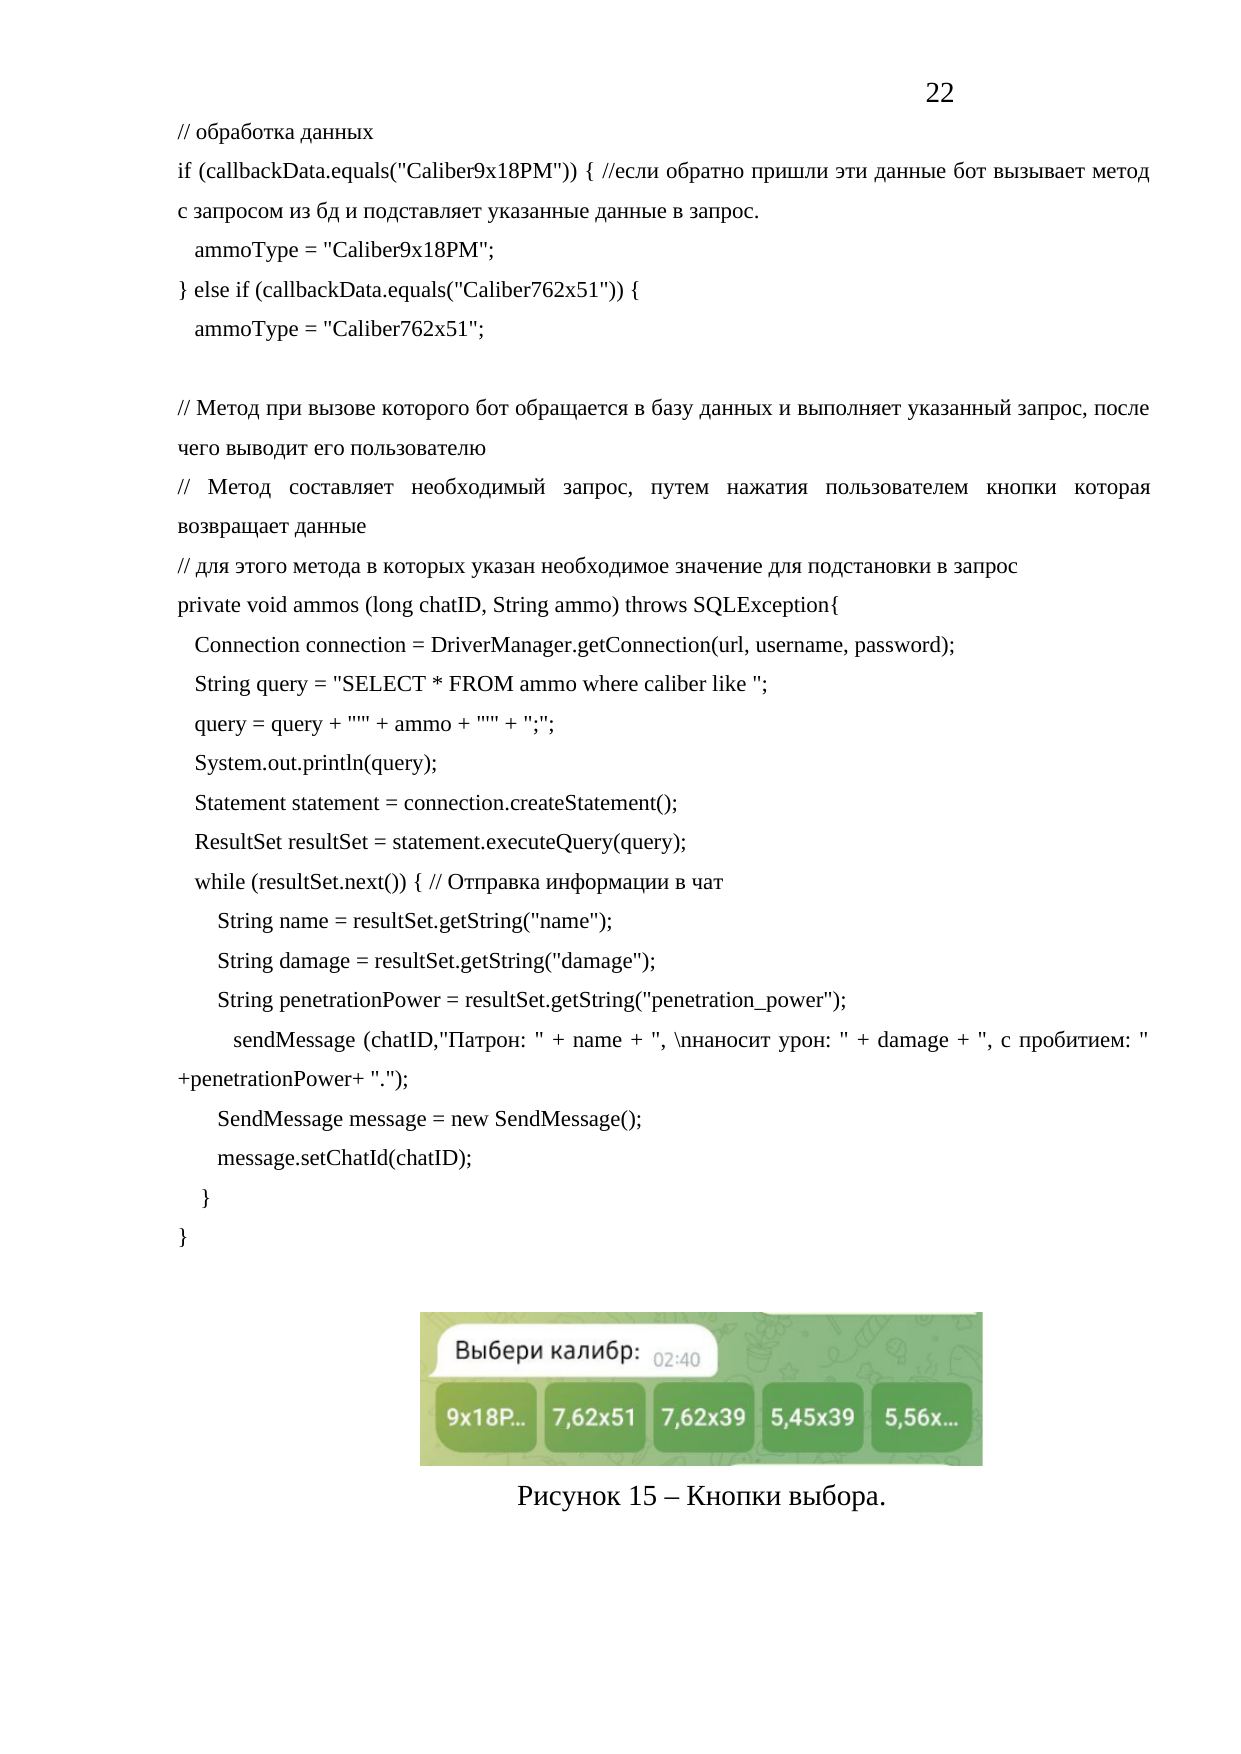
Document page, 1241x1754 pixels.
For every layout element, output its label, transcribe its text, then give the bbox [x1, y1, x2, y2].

text // Метод при вызове которого бот обращается в базу данных и выполняет указанный запрос, после чего выводит его пользователю // Метод составляет необходимый запрос, путем нажатия пользователем кнопки которая возвращает данные // для этого метода в которых указан необходимое значение для подстановки в запрос private void ammos (long chatID, String ammo) throws SQLException{ Connection connection = DriverManager.getConnection(url, username, password); String query = "SELECT * FROM ammo where caliber like "; query = query + "'" + ammo + "'" + ";"; System.out.println(query); Statement statement = connection.createStatement(); ResultSet resultSet = statement.executeQuery(query); while (resultSet.next()) { // Отправка информации в чат String name = resultSet.getString("name"); String damage = resultSet.getString("damage"); String penetrationPower = resultSet.getString("penetration_power"); sendMessage (chatID,"Патрон: " + name + ", \nнаносит урон: " + damage + ", с пробитием: " +penetrationPower+ "."); SendMessage message = new SendMessage(); message.setChatId(chatID); } } [177, 394, 1152, 1249]
picture [420, 1312, 983, 1466]
text Рисунок 15 – Кнопки выбора. [177, 1478, 1152, 1512]
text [177, 118, 1152, 341]
